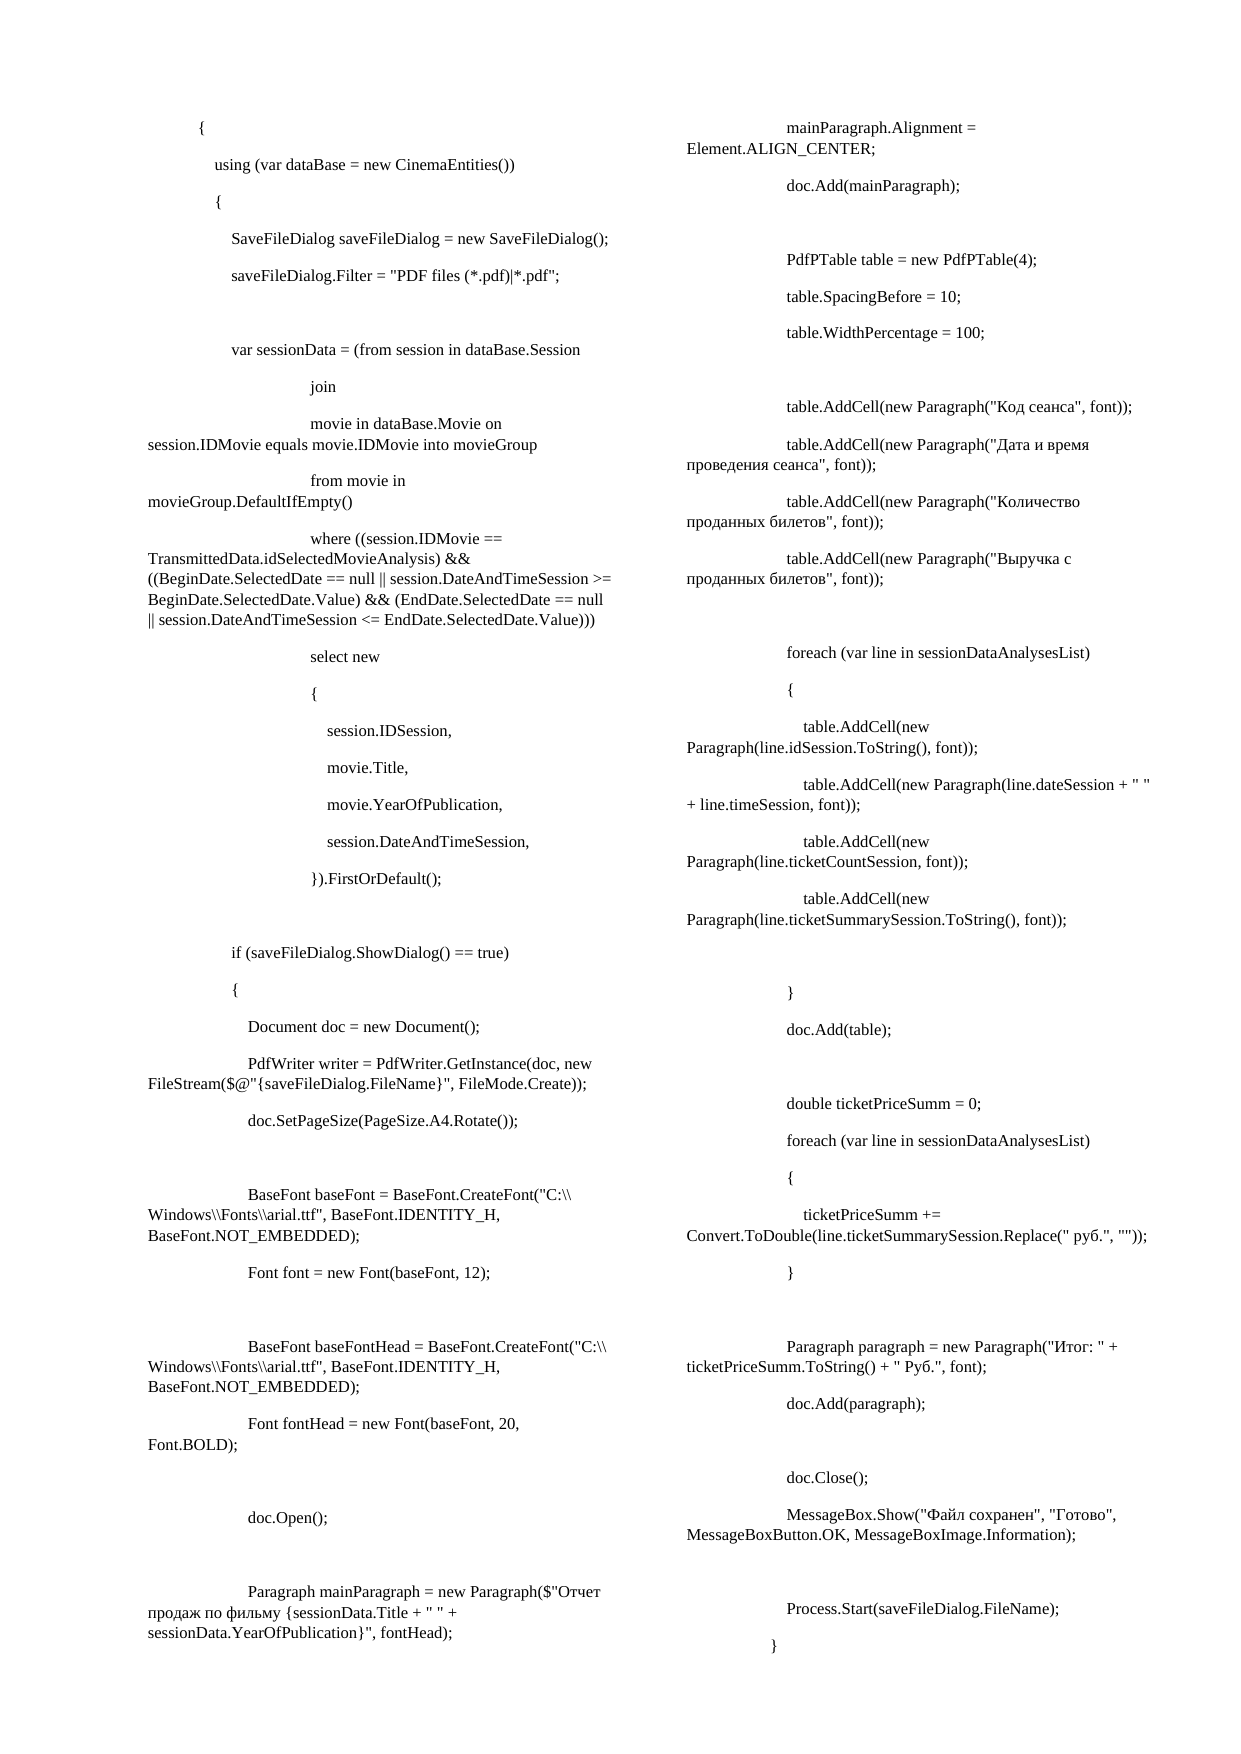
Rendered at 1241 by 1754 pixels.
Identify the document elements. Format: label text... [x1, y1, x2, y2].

text Paragraph paragraph = new Paragraph("Итог: " + ticketPriceSumm.ToString() + " Руб.", font); [686, 1336, 1152, 1376]
text } [686, 1636, 1152, 1655]
text table.SpacingBefore = 10; [686, 286, 1152, 306]
text BaseFont baseFont = BaseFont.CreateFont("C:\\Windows\\Fonts\\arial.ttf", BaseFont.IDENTITY_H, BaseFont.NOT_EMBEDDED); [148, 1185, 613, 1244]
text table.AddCell(new Paragraph("Код сеанса", font)); [686, 397, 1152, 416]
text movie.Title, [148, 758, 613, 777]
text Document doc = new Document(); [148, 1017, 613, 1036]
text doc.Add(paragraph); [686, 1394, 1152, 1413]
text }).FirstOrDefault(); [148, 869, 613, 888]
text table.AddCell(new Paragraph(line.idSession.ToString(), font)); [686, 717, 1152, 757]
text PdfPTable table = new PdfPTable(4); [686, 249, 1152, 268]
text foreach (var line in sessionDataAnalysesList) [686, 643, 1152, 662]
text { [148, 118, 613, 137]
text doc.Close(); [686, 1468, 1152, 1487]
text Process.Start(saveFileDialog.FileName); [686, 1599, 1152, 1618]
text MessageBox.Show("Файл сохранен", "Готово", MessageBoxButton.OK, MessageBoxImage.Information); [686, 1504, 1152, 1544]
text select new [148, 647, 613, 666]
text if (saveFileDialog.ShowDialog() == true) [148, 943, 613, 962]
text session.DateAndTimeSession, [148, 832, 613, 851]
text where ((session.IDMovie == TransmittedData.idSelectedMovieAnalysis) && ((BeginDate.SelectedDate == null || session.DateAndTimeSession >= BeginDate.SelectedDate.Value) && (EndDate.SelectedDate == null || session.DateAndTimeSession <= EndDate.SelectedDate.Value))) [148, 528, 613, 629]
text } [686, 983, 1152, 1002]
text from movie in movieGroup.DefaultIfEmpty() [148, 471, 613, 511]
text table.AddCell(new Paragraph("Количество проданных билетов", font)); [686, 492, 1152, 531]
text mainParagraph.Alignment = Element.ALIGN_CENTER; [686, 118, 1152, 158]
text doc.Add(mainParagraph); [686, 175, 1152, 194]
text Paragraph mainParagraph = new Paragraph($"Отчет продаж по фильму {sessionData.Title + " " + sessionData.YearOfPublication}", fontHead); [148, 1582, 613, 1642]
text ticketPriceSumm += Convert.ToDouble(line.ticketSummarySession.Replace(" руб.", "")); [686, 1205, 1152, 1244]
text Font fontHead = new Font(baseFont, 20, Font.BOLD); [148, 1414, 613, 1453]
text { [686, 680, 1152, 699]
text table.AddCell(new Paragraph(line.ticketCountSession, font)); [686, 832, 1152, 871]
text table.WidthPercentage = 100; [686, 323, 1152, 342]
text var sessionData = (from session in dataBase.Session [148, 340, 613, 359]
text } [686, 1262, 1152, 1282]
text { [148, 192, 613, 211]
text doc.SetPageSize(PageSize.A4.Rotate()); [148, 1111, 613, 1130]
text saveFileDialog.Filter = "PDF files (*.pdf)|*.pdf"; [148, 266, 613, 285]
text table.AddCell(new Paragraph("Выручка с проданных билетов", font)); [686, 549, 1152, 588]
text doc.Add(table); [686, 1020, 1152, 1039]
text movie in dataBase.Movie on session.IDMovie equals movie.IDMovie into movieGroup [148, 414, 613, 453]
text using (var dataBase = new CinemaEntities()) [148, 155, 613, 174]
text { [686, 1168, 1152, 1187]
text { [148, 979, 613, 999]
text SaveFileDialog saveFileDialog = new SaveFileDialog(); [148, 229, 613, 248]
text table.AddCell(new Paragraph(line.dateSession + " " + line.timeSession, font)); [686, 774, 1152, 814]
text BaseFont baseFontHead = BaseFont.CreateFont("C:\\Windows\\Fonts\\arial.ttf", BaseFont.IDENTITY_H, BaseFont.NOT_EMBEDDED); [148, 1336, 613, 1396]
text movie.YearOfPublication, [148, 795, 613, 814]
text double ticketPriceSumm = 0; [686, 1094, 1152, 1113]
text foreach (var line in sessionDataAnalysesList) [686, 1131, 1152, 1150]
text session.IDSession, [148, 721, 613, 740]
text doc.Open(); [148, 1508, 613, 1527]
text PdfWriter writer = PdfWriter.GetInstance(doc, new FileStream($@"{saveFileDialog.FileName}", FileMode.Create)); [148, 1053, 613, 1093]
text Font font = new Font(baseFont, 12); [148, 1262, 613, 1282]
text table.AddCell(new Paragraph("Дата и время проведения сеанса", font)); [686, 434, 1152, 474]
text join [148, 377, 613, 396]
text table.AddCell(new Paragraph(line.ticketSummarySession.ToString(), font)); [686, 889, 1152, 928]
text { [148, 684, 613, 703]
